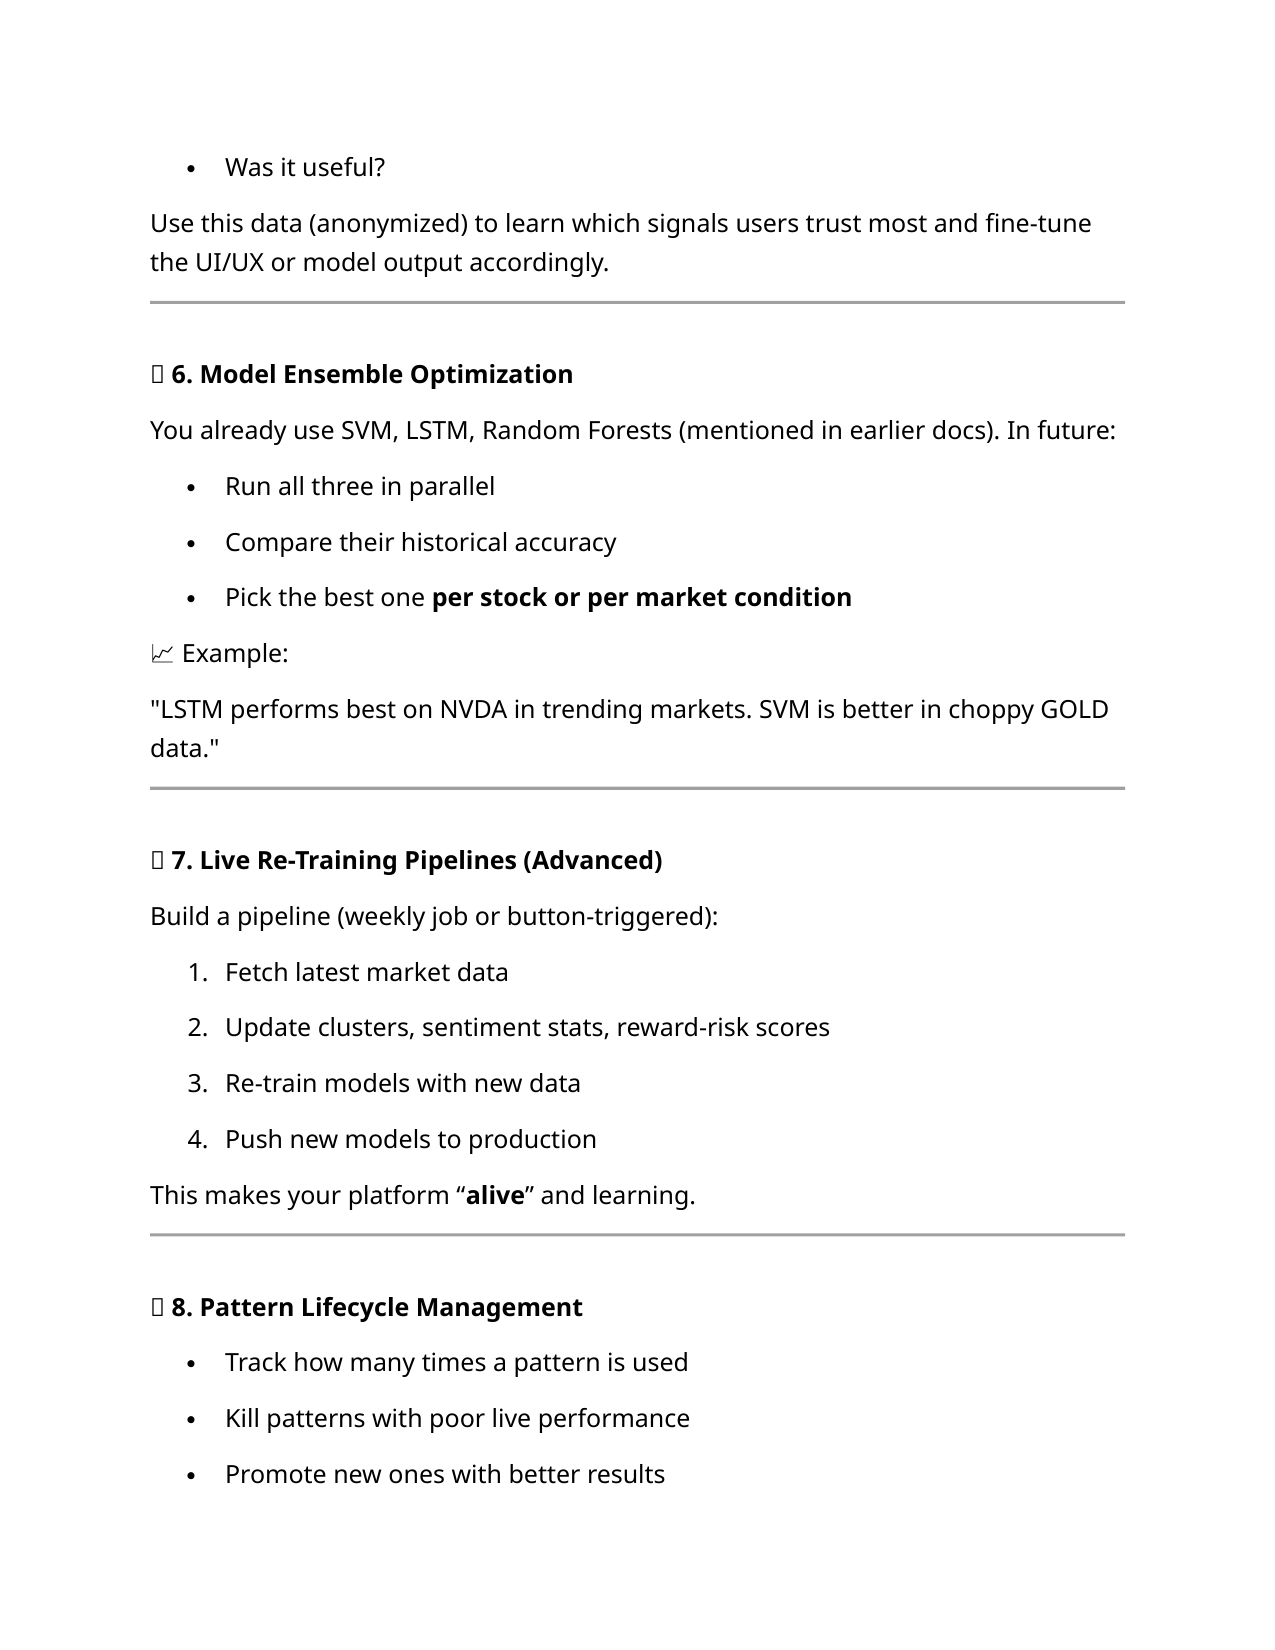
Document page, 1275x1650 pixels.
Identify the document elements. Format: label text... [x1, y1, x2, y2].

text You already use SVM, LSTM, Random Forests (mentioned in earlier docs). In future: [150, 412, 1125, 447]
text 📈 Example: [150, 636, 1125, 670]
text Build a pipeline (weekly job or button-triggered): [150, 898, 1125, 932]
list Pick the best one per stock or per market condition [187, 580, 1125, 614]
text ✅ 7. Live Re-Training Pipelines (Advanced) [150, 842, 1125, 877]
list Fetch latest market data [187, 954, 1125, 988]
list Track how many times a pattern is used [187, 1345, 1125, 1379]
list Promote new ones with better results [187, 1457, 1125, 1491]
text ✅ 8. Pattern Lifecycle Management [150, 1289, 1125, 1323]
list Compare their historical accuracy [187, 524, 1125, 558]
list Update clusters, sentiment stats, reward-risk scores [187, 1010, 1125, 1044]
list Kill patterns with poor live performance [187, 1401, 1125, 1435]
list Was it useful? [187, 150, 1125, 184]
list Run all three in parallel [187, 468, 1125, 502]
text "LSTM performs best on NVDA in trending markets. SVM is better in choppy GOLD data." [150, 692, 1125, 765]
list Re-train models with new data [187, 1066, 1125, 1100]
text This makes your platform “alive” and learning. [150, 1177, 1125, 1212]
text ✅ 6. Model Ensemble Optimization [150, 357, 1125, 391]
text Use this data (anonymized) to learn which signals users trust most and fine-tune the UI/UX or model output accordingly. [150, 206, 1125, 279]
list Push new models to production [187, 1122, 1125, 1156]
